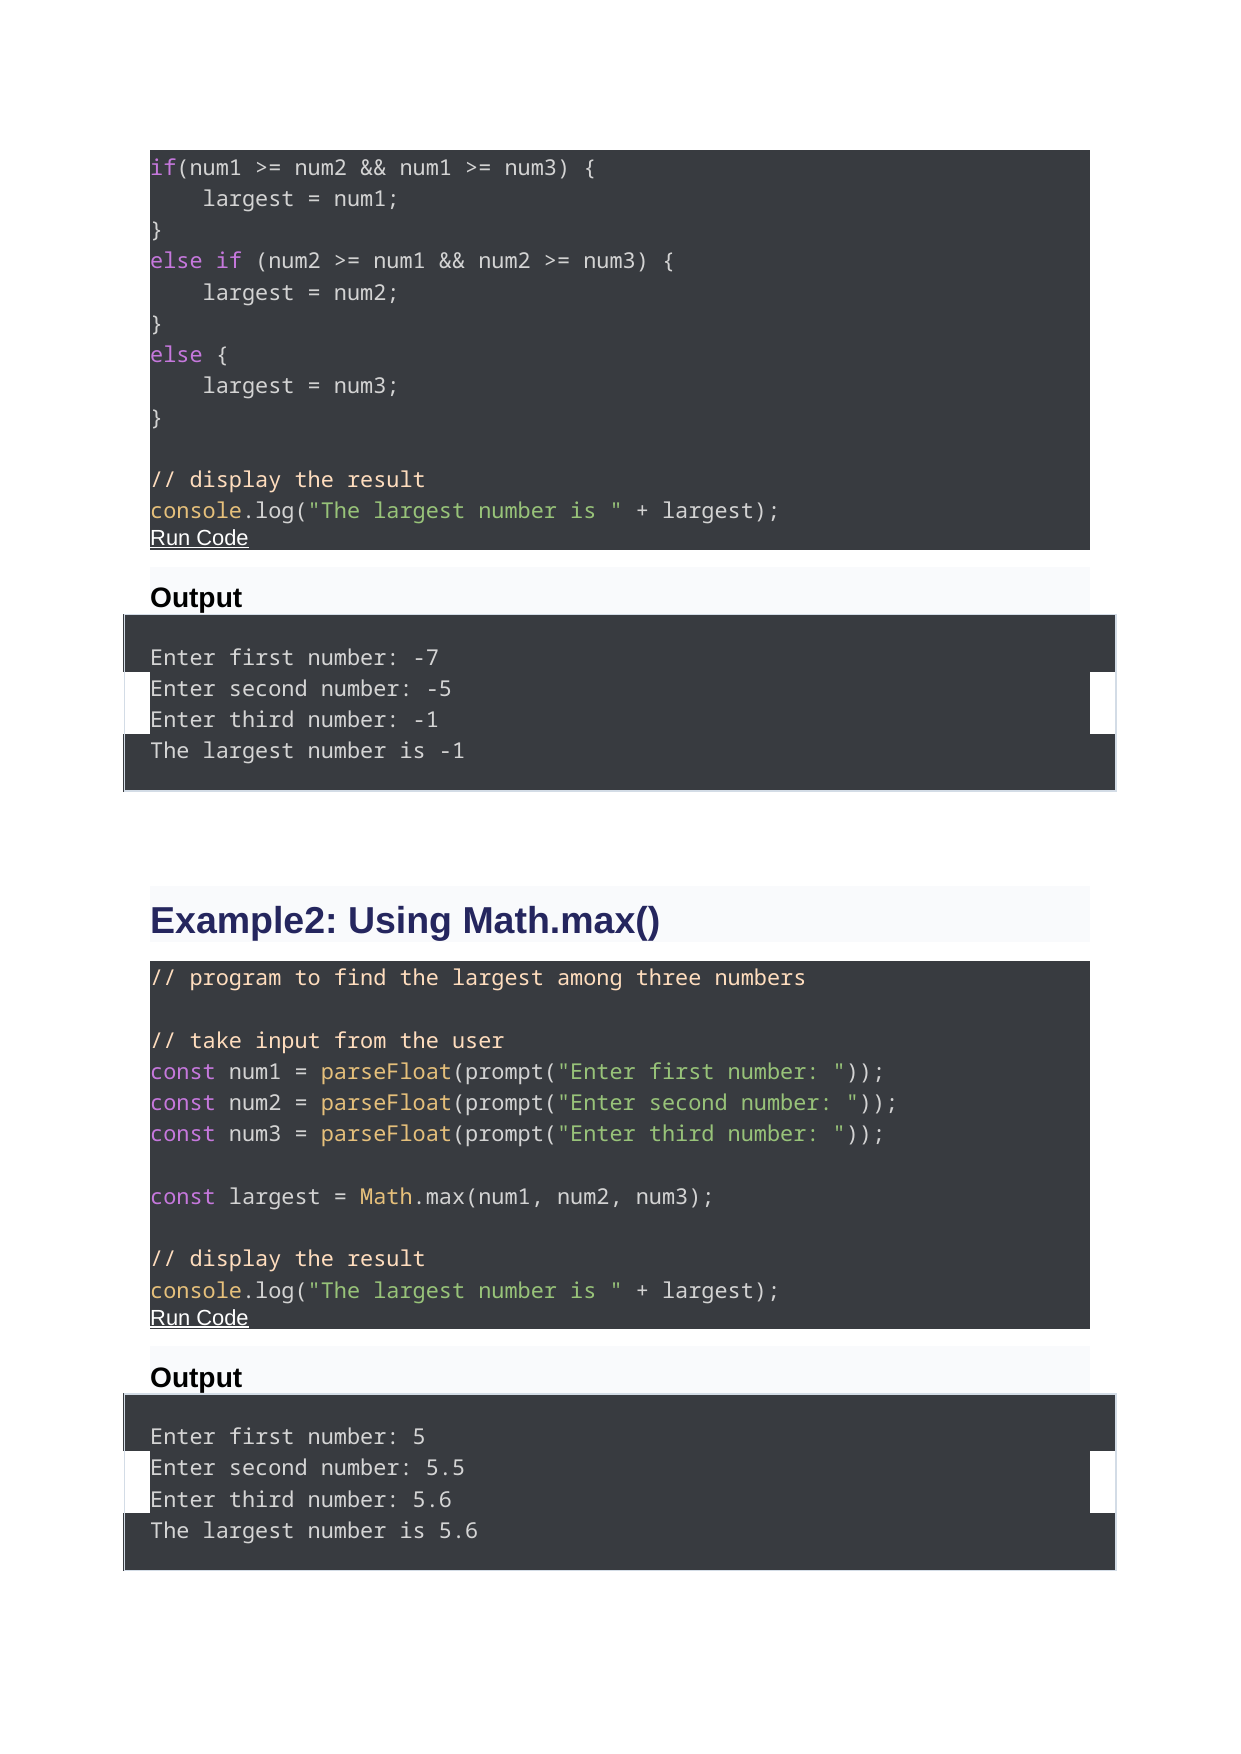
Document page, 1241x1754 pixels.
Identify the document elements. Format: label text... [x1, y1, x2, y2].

text } [150, 212, 1090, 244]
text // display the result [150, 462, 1090, 494]
text // display the result [150, 1242, 1090, 1273]
text console.log("The largest number is " + largest); [150, 494, 1090, 525]
text Run Code [150, 1304, 1090, 1329]
text const largest = Math.max(num1, num2, num3); [150, 1179, 1090, 1211]
text if(num1 >= num2 && num1 >= num3) { [150, 150, 1090, 181]
text The largest number is 5.6 [125, 1487, 1115, 1570]
text const num1 = parseFloat(prompt("Enter first number: ")); [150, 1054, 1090, 1086]
text Enter first number: 5 [125, 1395, 1115, 1451]
text Run Code [150, 525, 1090, 550]
text Enter first number: -7 [125, 615, 1115, 672]
text Enter second number: -5 [150, 672, 1090, 703]
text largest = num3; [150, 369, 1090, 400]
text Output [150, 567, 1090, 614]
text else if (num2 >= num1 && num2 >= num3) { [150, 244, 1090, 275]
text const num2 = parseFloat(prompt("Enter second number: ")); [150, 1086, 1090, 1117]
text Example2: Using Math.max() [150, 886, 1090, 942]
text Enter second number: 5.5 [150, 1451, 1090, 1482]
text } [150, 400, 1090, 431]
text The largest number is -1 [125, 707, 1115, 790]
text else { [150, 337, 1090, 369]
text console.log("The largest number is " + largest); [150, 1273, 1090, 1304]
text Output [150, 1346, 1090, 1393]
text largest = num1; [150, 181, 1090, 212]
text } [150, 306, 1090, 337]
text const num3 = parseFloat(prompt("Enter third number: ")); [150, 1117, 1090, 1148]
text // program to find the largest among three numbers [150, 961, 1090, 992]
text largest = num2; [150, 275, 1090, 306]
text // take input from the user [150, 1023, 1090, 1054]
